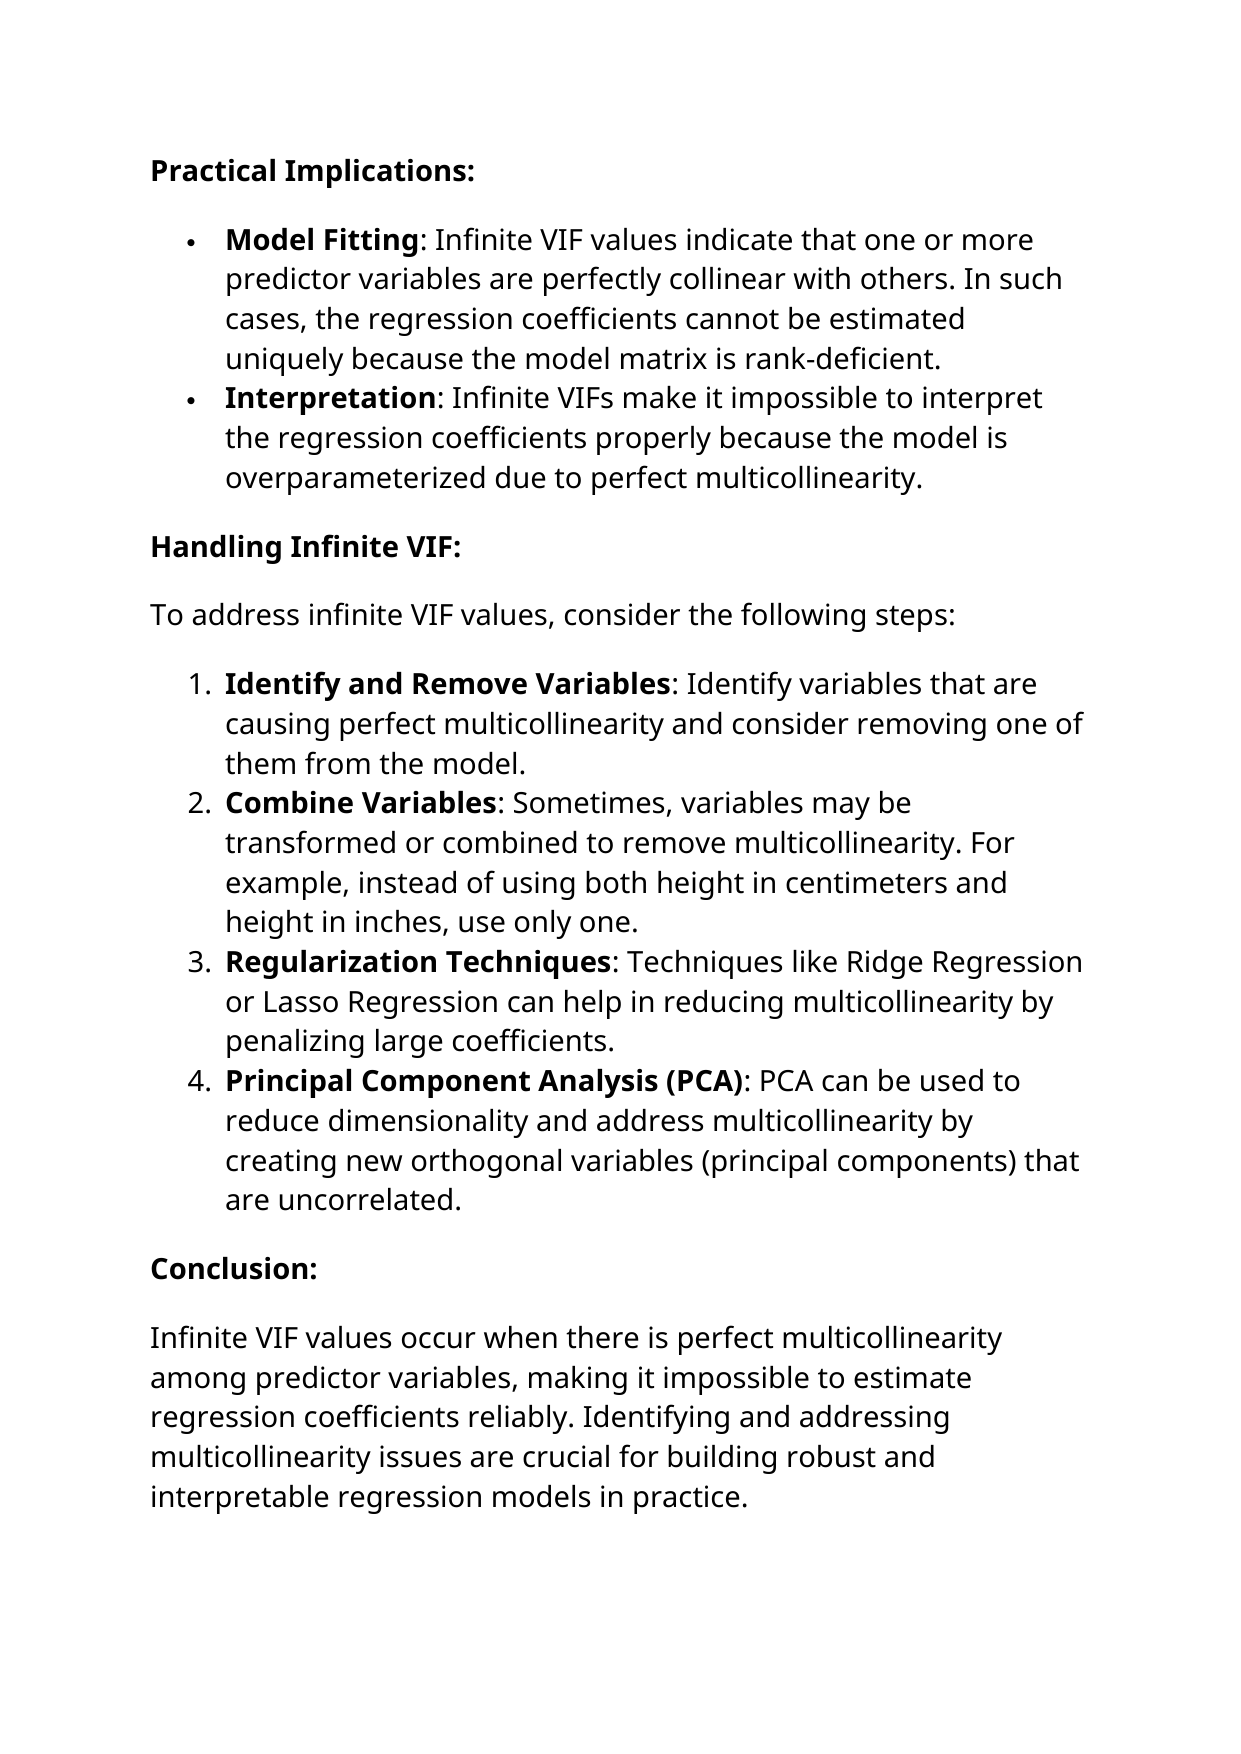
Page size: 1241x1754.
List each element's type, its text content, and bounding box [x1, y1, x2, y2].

text Conclusion: [150, 1494, 1090, 1534]
text VIFj=10=∞VIFj​=01​=∞ [225, 258, 1090, 298]
list Model Fitting: Infinite VIF values indicate that one or more predictor variables are perfectly collinear with others. In such cases, the regression coefficients cannot be estimated uniquely because the model matrix is rank-deficient. [187, 465, 1090, 624]
text To address infinite VIF values, consider the following steps: [150, 841, 1090, 881]
list Calculation of VIF: When Rj2=1Rj2​=1, the denominator 1−Rj21−Rj2​ becomes 0. This leads to: [187, 150, 1090, 229]
text Hence, the VIF for the predictor variable XjXj​ becomes infinite. [225, 327, 1090, 367]
list Interpretation: Infinite VIFs make it impossible to interpret the regression coefficients properly because the model is overparameterized due to perfect multicollinearity. [187, 624, 1090, 743]
list Regularization Techniques: Techniques like Ridge Regression or Lasso Regression can help in reducing multicollinearity by penalizing large coefficients. [187, 1188, 1090, 1307]
list Principal Component Analysis (PCA): PCA can be used to reduce dimensionality and address multicollinearity by creating new orthogonal variables (principal components) that are uncorrelated. [187, 1307, 1090, 1465]
text Handling Infinite VIF: [150, 772, 1090, 812]
list Combine Variables: Sometimes, variables may be transformed or combined to remove multicollinearity. For example, instead of using both height in centimeters and height in inches, use only one. [187, 1029, 1090, 1188]
text Practical Implications: [150, 396, 1090, 436]
list Identify and Remove Variables: Identify variables that are causing perfect multicollinearity and consider removing one of them from the model. [187, 910, 1090, 1029]
